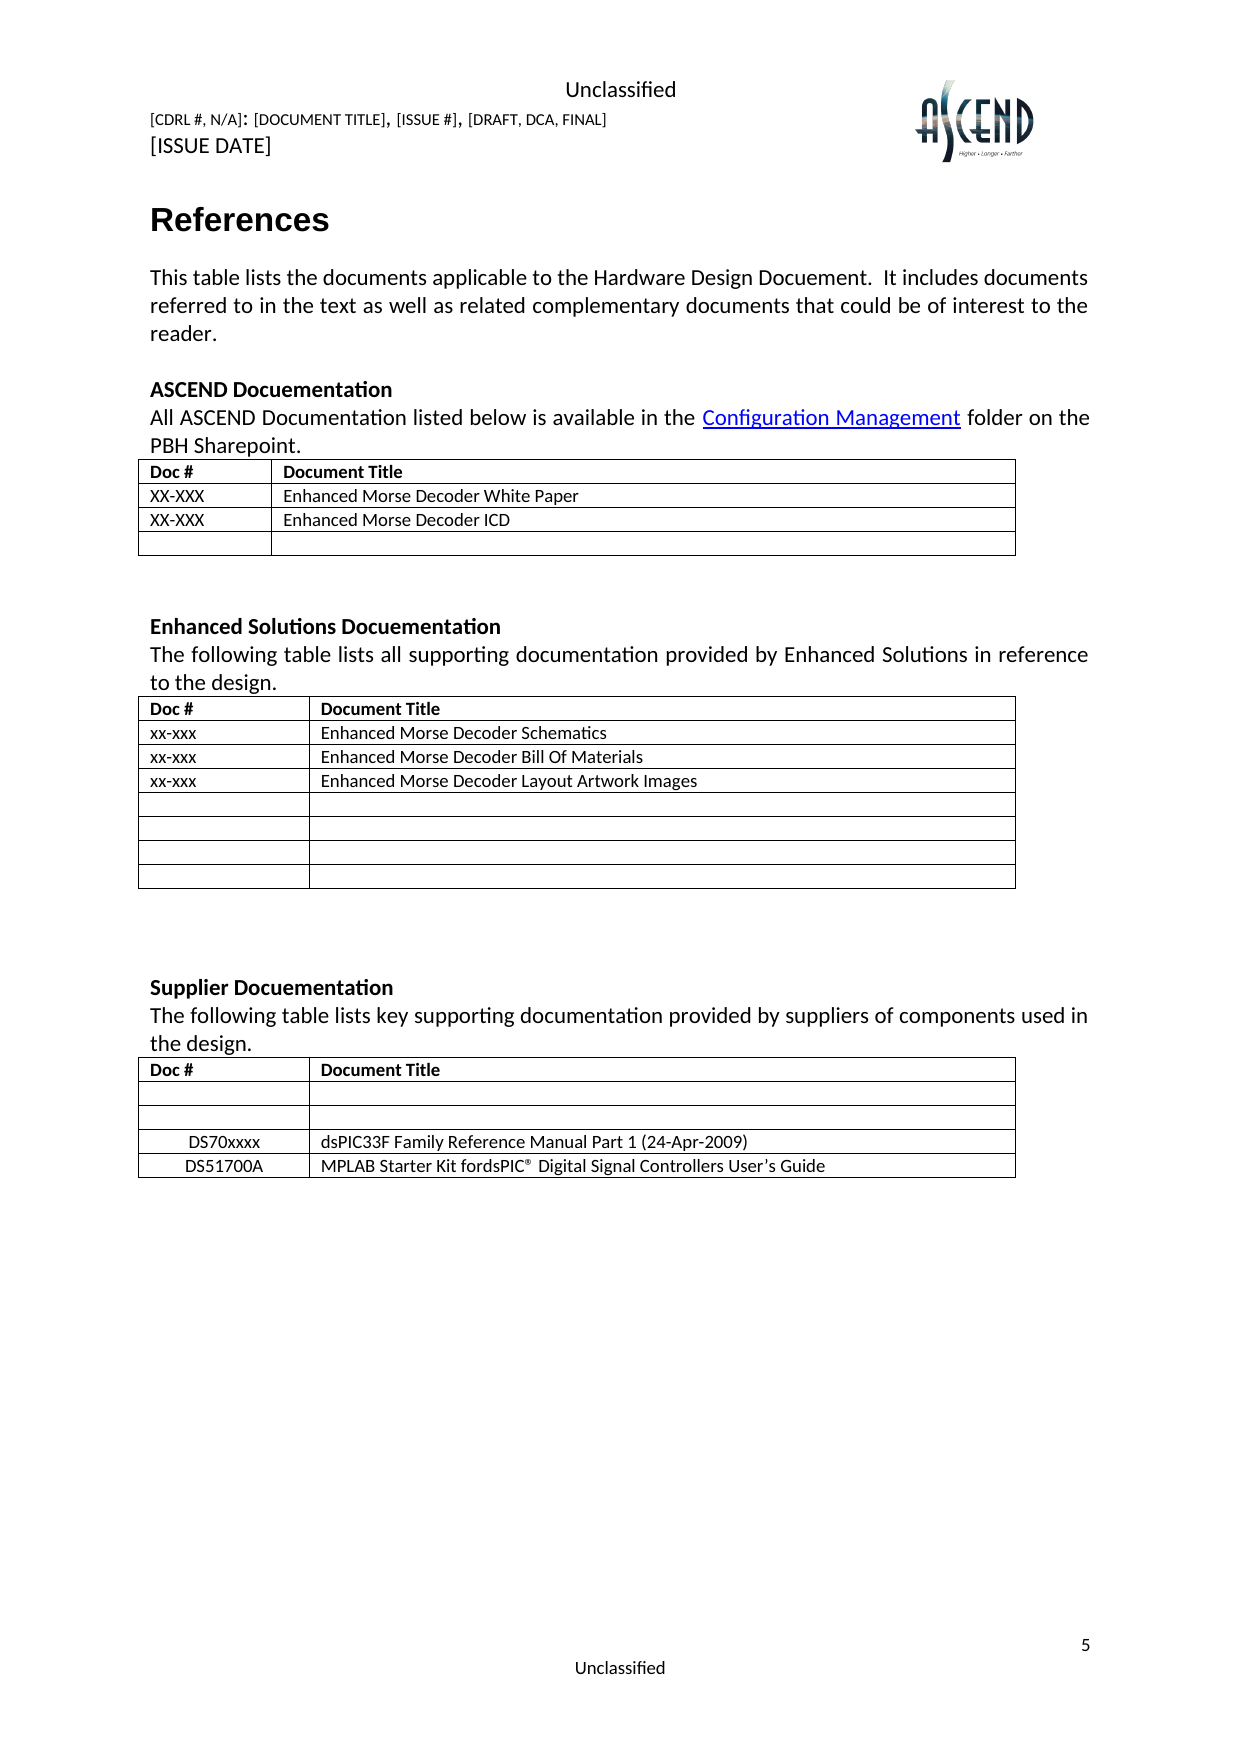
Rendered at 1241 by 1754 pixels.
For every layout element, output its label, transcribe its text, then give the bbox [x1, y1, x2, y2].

table_cell dsPIC33F Family Reference Manual Part 1 (24-Apr-2009) [310, 1130, 1015, 1153]
list References [150, 199, 1090, 238]
table_cell DS51700A [139, 1154, 309, 1177]
table_cell [310, 1106, 1015, 1129]
table_header Doc # [139, 460, 271, 483]
table_cell Enhanced Morse Decoder ICD [272, 508, 1015, 531]
table_cell [139, 532, 271, 555]
text Enhanced Solutions Docuementation [150, 612, 1090, 640]
table_cell [139, 793, 309, 816]
table_cell [139, 865, 309, 888]
table_header Document Title [272, 460, 1015, 483]
table_cell [310, 865, 1015, 888]
table_cell [310, 1082, 1015, 1105]
table_cell [310, 817, 1015, 840]
table_cell xx-xxx [139, 721, 309, 744]
table_cell xx-xxx [139, 769, 309, 792]
table_cell [310, 841, 1015, 864]
text The following table lists key supporting documentation provided by suppliers of components used in the design. [150, 1001, 1090, 1057]
table_cell XX-XXX [139, 508, 271, 531]
table_cell xx-xxx [139, 745, 309, 768]
table_cell Enhanced Morse Decoder Bill Of Materials [310, 745, 1015, 768]
table_cell Enhanced Morse Decoder White Paper [272, 484, 1015, 507]
text The following table lists all supporting documentation provided by Enhanced Solutions in reference to the design. [150, 640, 1090, 696]
table_header Document Title [310, 697, 1015, 720]
table_cell DS70xxxx [139, 1130, 309, 1153]
table_header Doc # [139, 1058, 309, 1081]
table_cell [272, 532, 1015, 555]
table_cell [139, 1106, 309, 1129]
table_cell XX-XXX [139, 484, 271, 507]
text ASCEND Docuementation [150, 375, 1090, 403]
text All ASCEND Documentation listed below is available in the Configuration Management folder on the PBH Sharepoint. [150, 403, 1090, 459]
table_header Doc # [139, 697, 309, 720]
table_cell Enhanced Morse Decoder Layout Artwork Images [310, 769, 1015, 792]
table_cell [139, 817, 309, 840]
table_cell MPLAB Starter Kit fordsPIC® Digital Signal Controllers User’s Guide [310, 1154, 1015, 1177]
text Supplier Docuementation [150, 973, 1090, 1001]
text This table lists the documents applicable to the Hardware Design Docuement. It includes documents referred to in the text as well as related complementary documents that could be of interest to the reader. [150, 263, 1090, 347]
picture [913, 78, 1035, 164]
table_cell Enhanced Morse Decoder Schematics [310, 721, 1015, 744]
table_cell [139, 1082, 309, 1105]
table_header Document Title [310, 1058, 1015, 1081]
table_cell [139, 841, 309, 864]
table_cell [310, 793, 1015, 816]
